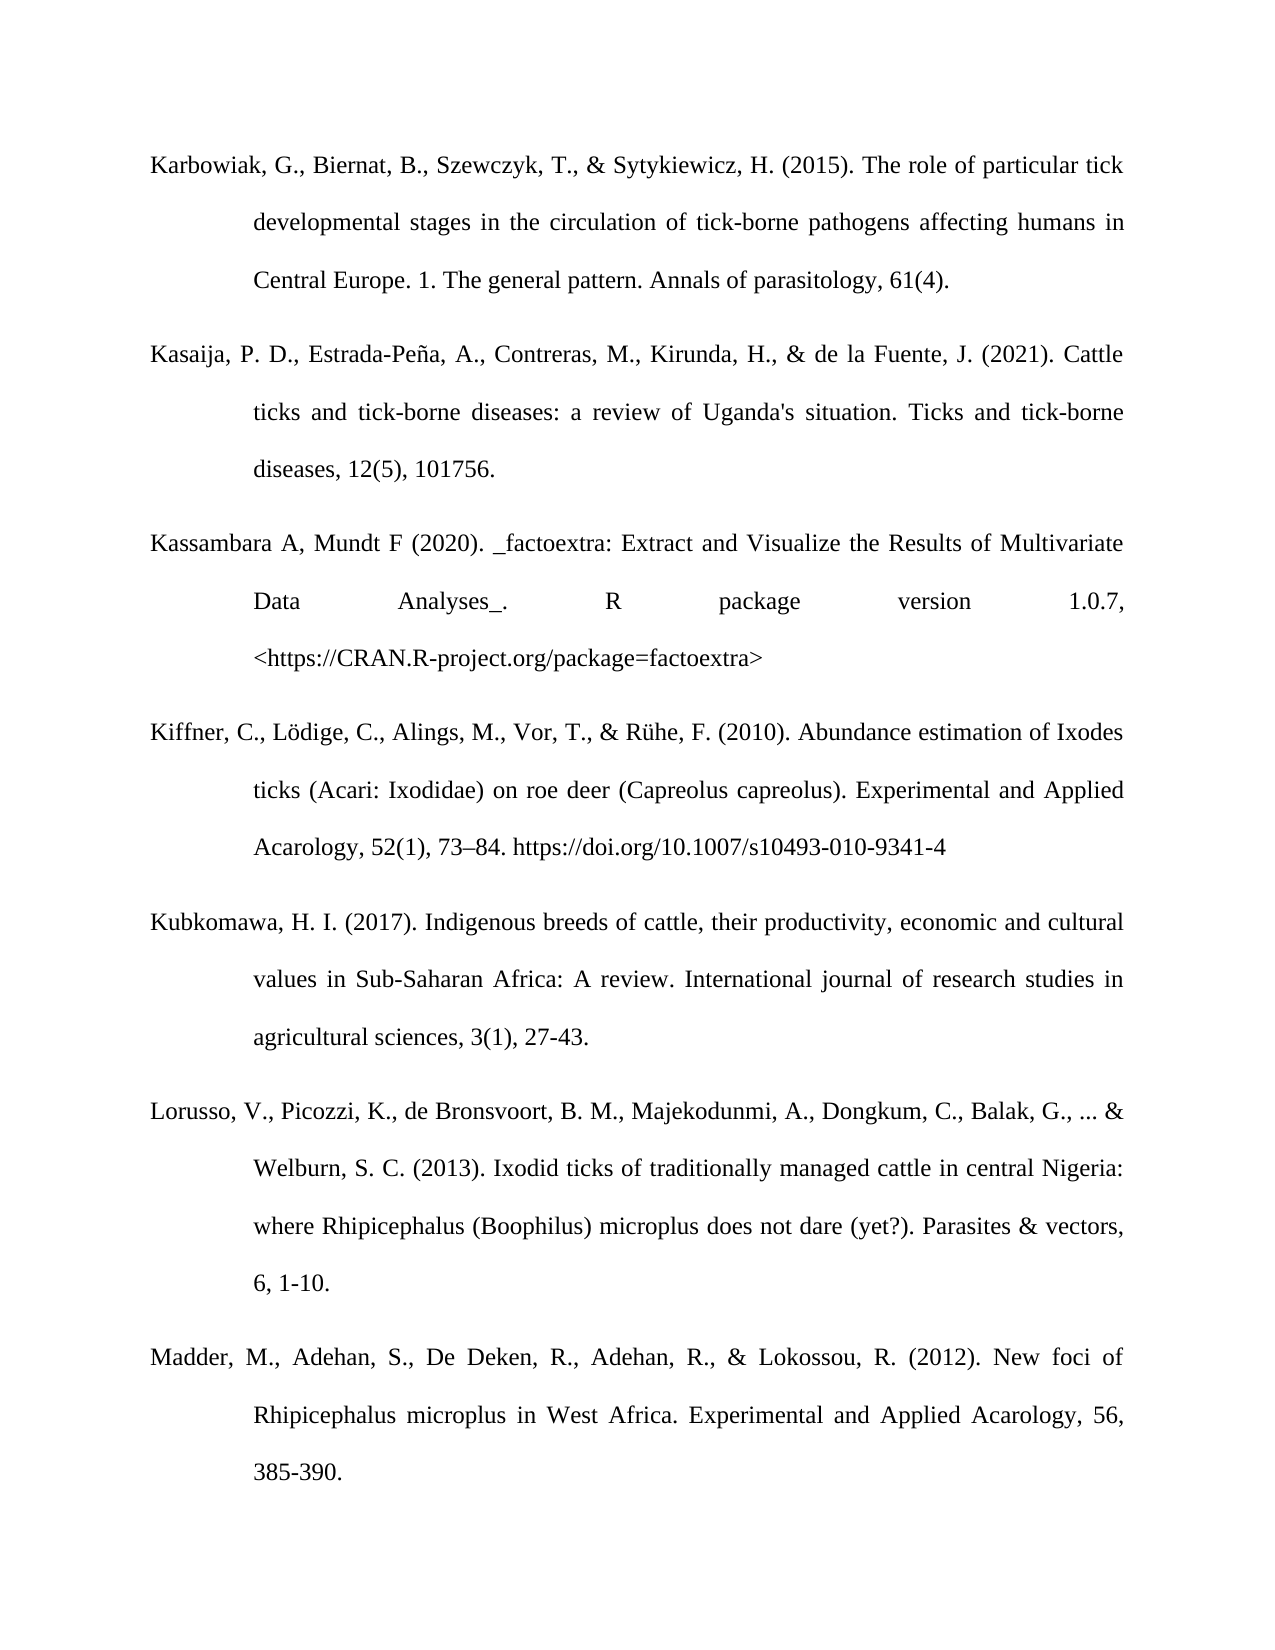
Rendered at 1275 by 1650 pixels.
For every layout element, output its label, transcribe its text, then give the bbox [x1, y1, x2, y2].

text Kassambara A, Mundt F (2020). _factoextra: Extract and Visualize the Results of Multivariate Data Analyses_. R package version 1.0.7, <https://CRAN.R-project.org/package=factoextra> [150, 528, 1125, 672]
text Karbowiak, G., Biernat, B., Szewczyk, T., & Sytykiewicz, H. (2015). The role of particular tick developmental stages in the circulation of tick-borne pathogens affecting humans in Central Europe. 1. The general pattern. Annals of parasitology, 61(4). [150, 150, 1125, 294]
text Kiffner, C., Lödige, C., Alings, M., Vor, T., & Rühe, F. (2010). Abundance estimation of Ixodes ticks (Acari: Ixodidae) on roe deer (Capreolus capreolus). Experimental and Applied Acarology, 52(1), 73–84. https://doi.org/10.1007/s10493-010-9341-4 [150, 717, 1125, 861]
text Kasaija, P. D., Estrada-Peña, A., Contreras, M., Kirunda, H., & de la Fuente, J. (2021). Cattle ticks and tick-borne diseases: a review of Uganda's situation. Ticks and tick-borne diseases, 12(5), 101756. [150, 339, 1125, 483]
text Lorusso, V., Picozzi, K., de Bronsvoort, B. M., Majekodunmi, A., Dongkum, C., Balak, G., ... & Welburn, S. C. (2013). Ixodid ticks of traditionally managed cattle in central Nigeria: where Rhipicephalus (Boophilus) microplus does not dare (yet?). Parasites & vectors, 6, 1-10. [150, 1096, 1125, 1297]
text Kubkomawa, H. I. (2017). Indigenous breeds of cattle, their productivity, economic and cultural values in Sub-Saharan Africa: A review. International journal of research studies in agricultural sciences, 3(1), 27-43. [150, 907, 1125, 1050]
text Madder, M., Adehan, S., De Deken, R., Adehan, R., & Lokossou, R. (2012). New foci of Rhipicephalus microplus in West Africa. Experimental and Applied Acarology, 56, 385-390. [150, 1342, 1125, 1486]
